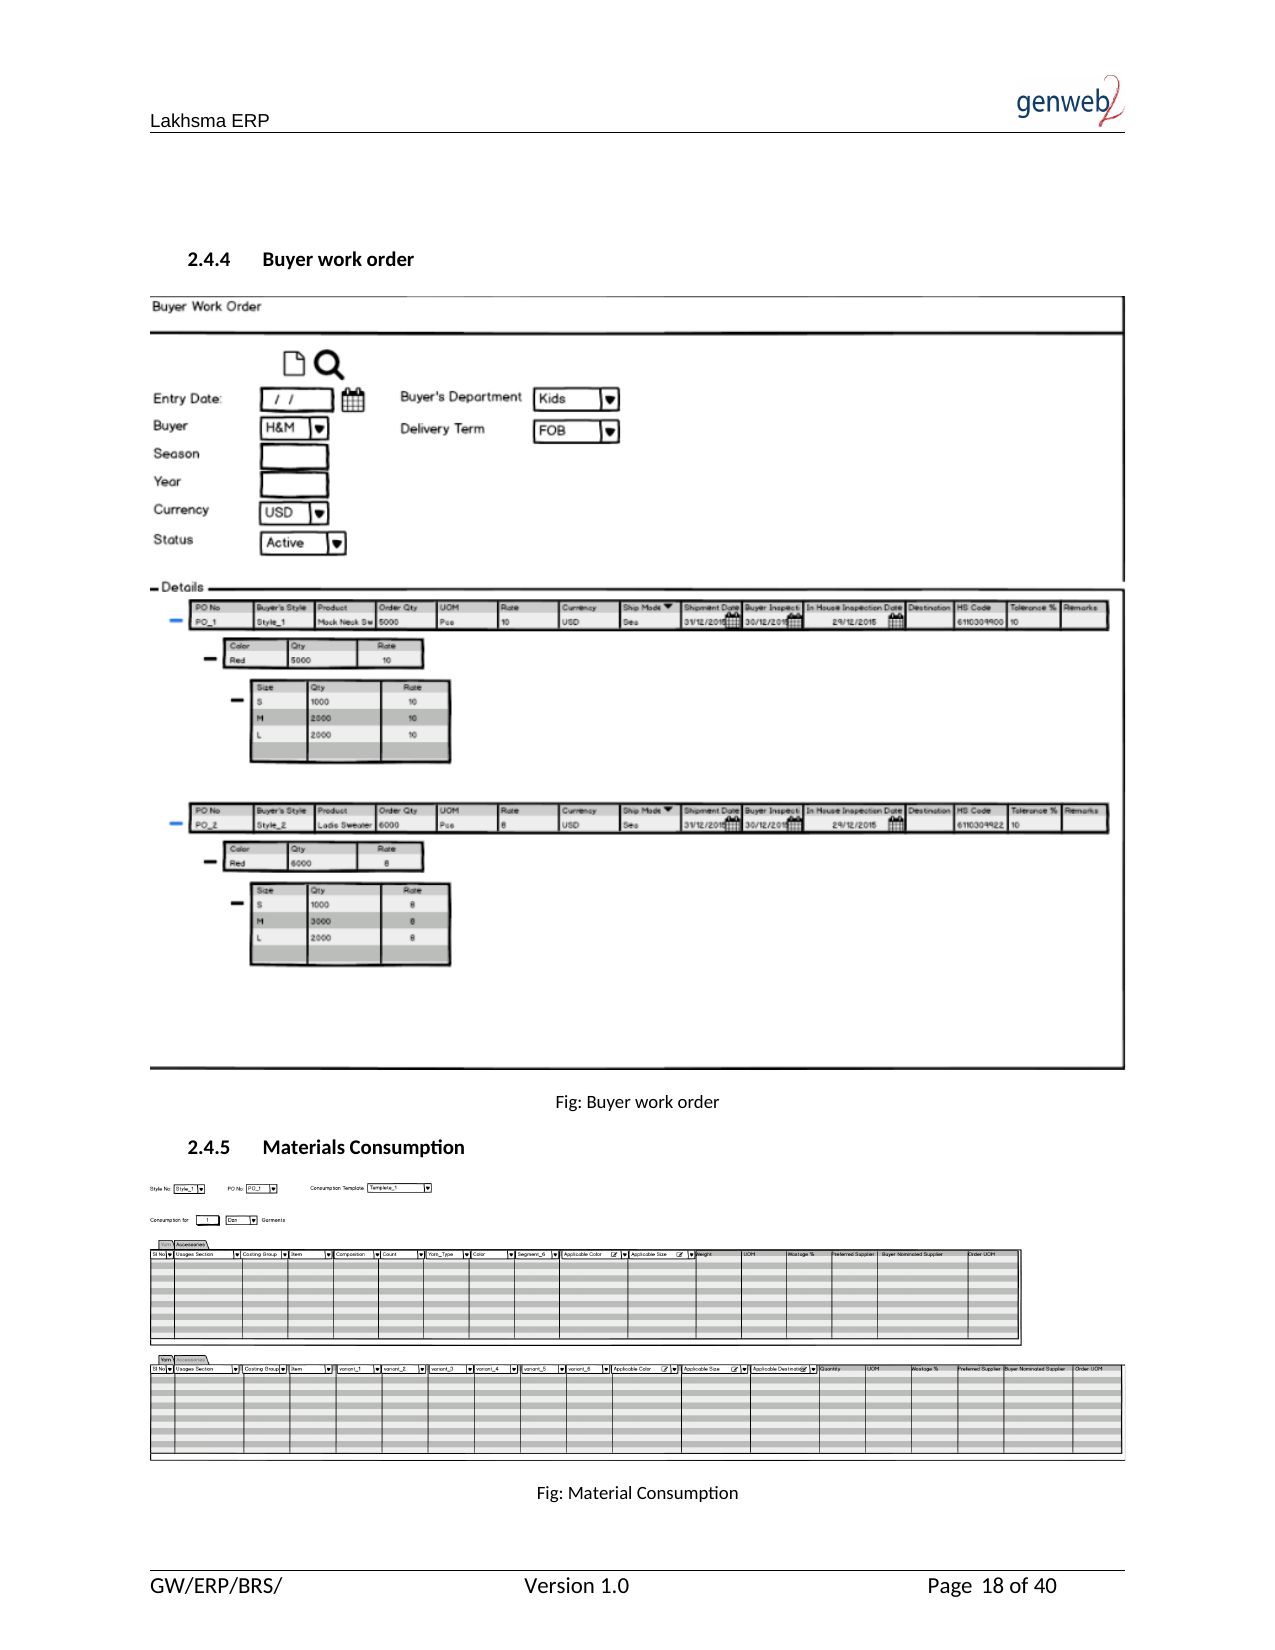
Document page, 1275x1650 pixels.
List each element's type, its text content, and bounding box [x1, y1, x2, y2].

list Buyer work order [187, 246, 1125, 271]
list Materials Consumption [187, 1134, 1125, 1159]
picture [150, 296, 1125, 1070]
text Fig: Buyer work order [150, 1090, 1125, 1113]
text Fig: Material Consumption [150, 1481, 1125, 1504]
picture [150, 1183, 1125, 1461]
picture [1017, 75, 1125, 128]
